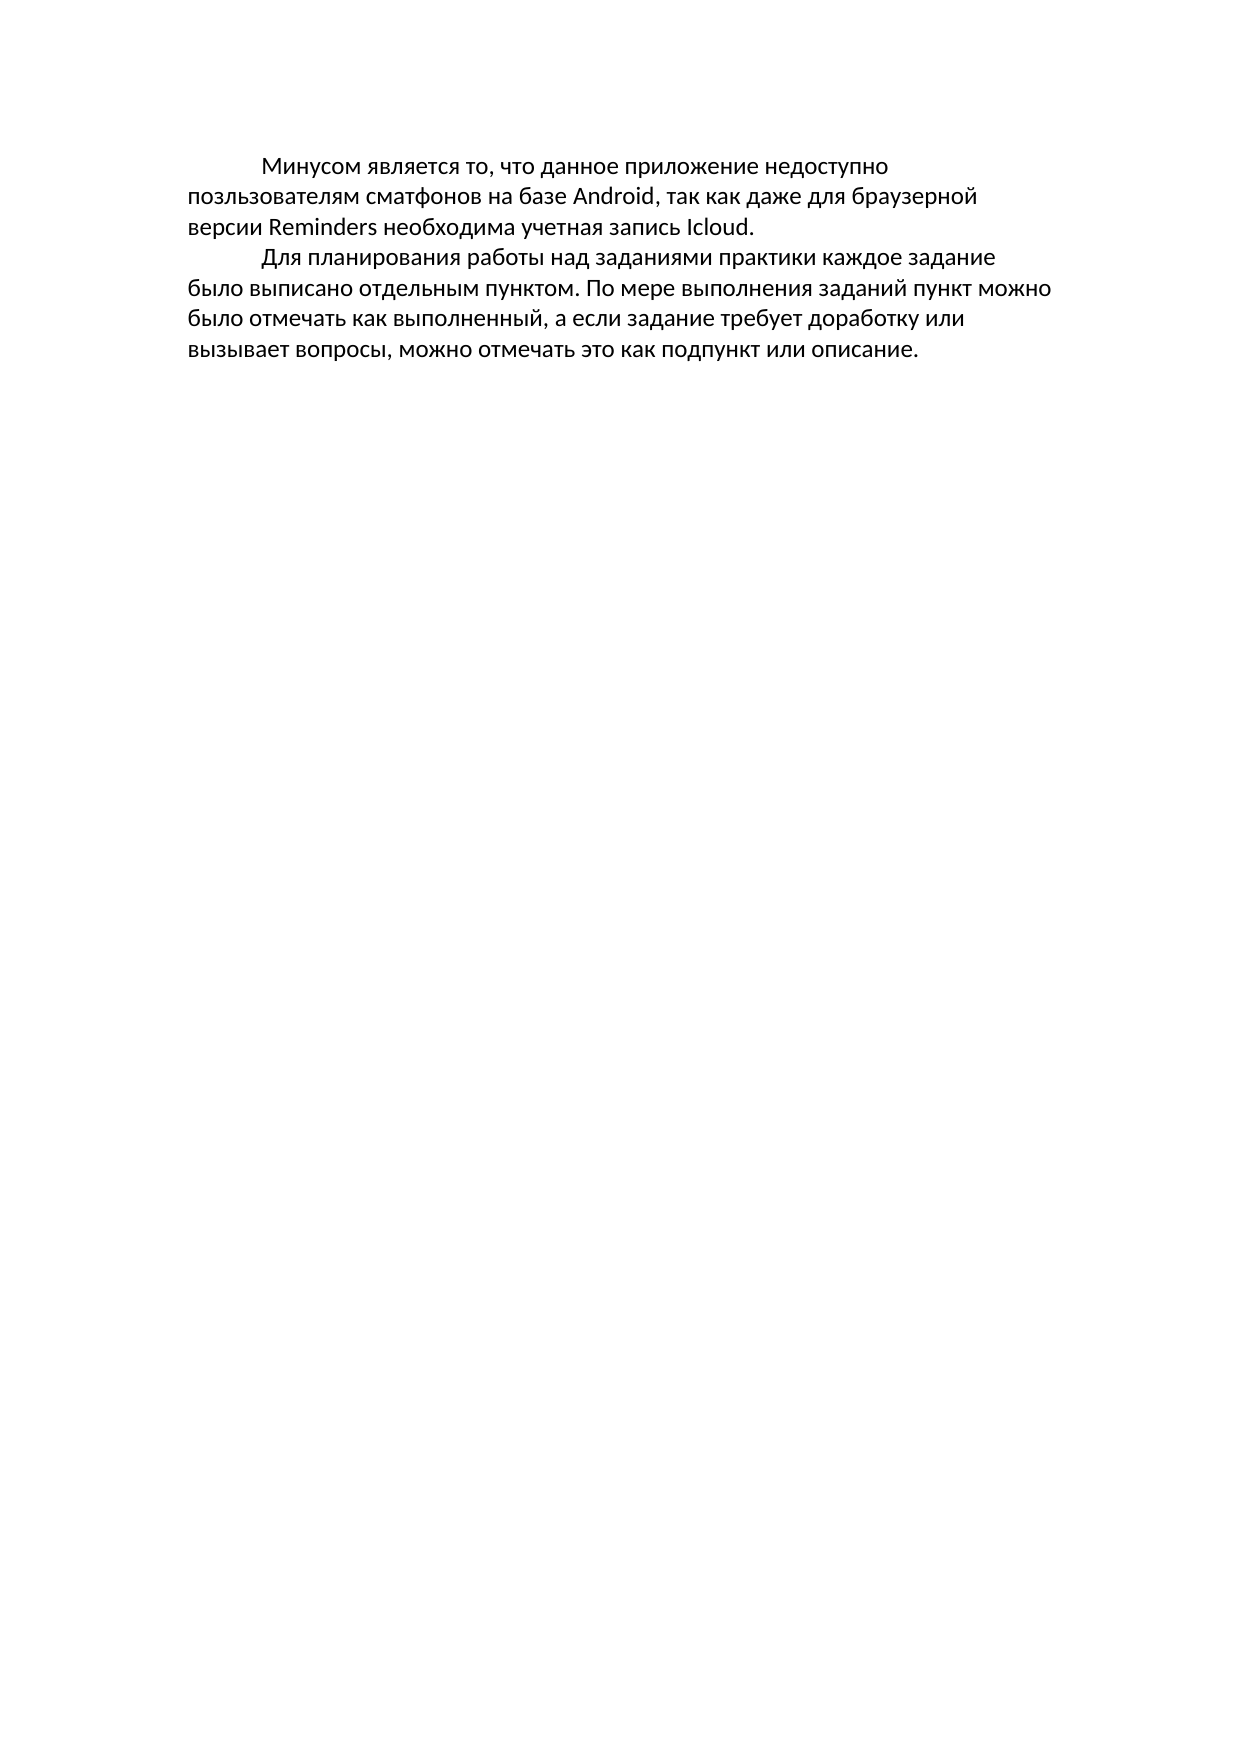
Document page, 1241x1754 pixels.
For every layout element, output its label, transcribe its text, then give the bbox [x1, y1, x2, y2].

text Минусом является то, что данное приложение недоступно позльзователям сматфонов на базе Android, так как даже для браузерной версии Reminders необходима учетная запись Icloud. [187, 150, 1053, 242]
text Для планирования работы над заданиями практики каждое задание было выписано отдельным пунктом. По мере выполнения заданий пункт можно было отмечать как выполненный, а если задание требует доработку или вызывает вопросы, можно отмечать это как подпункт или описание. [187, 242, 1053, 364]
